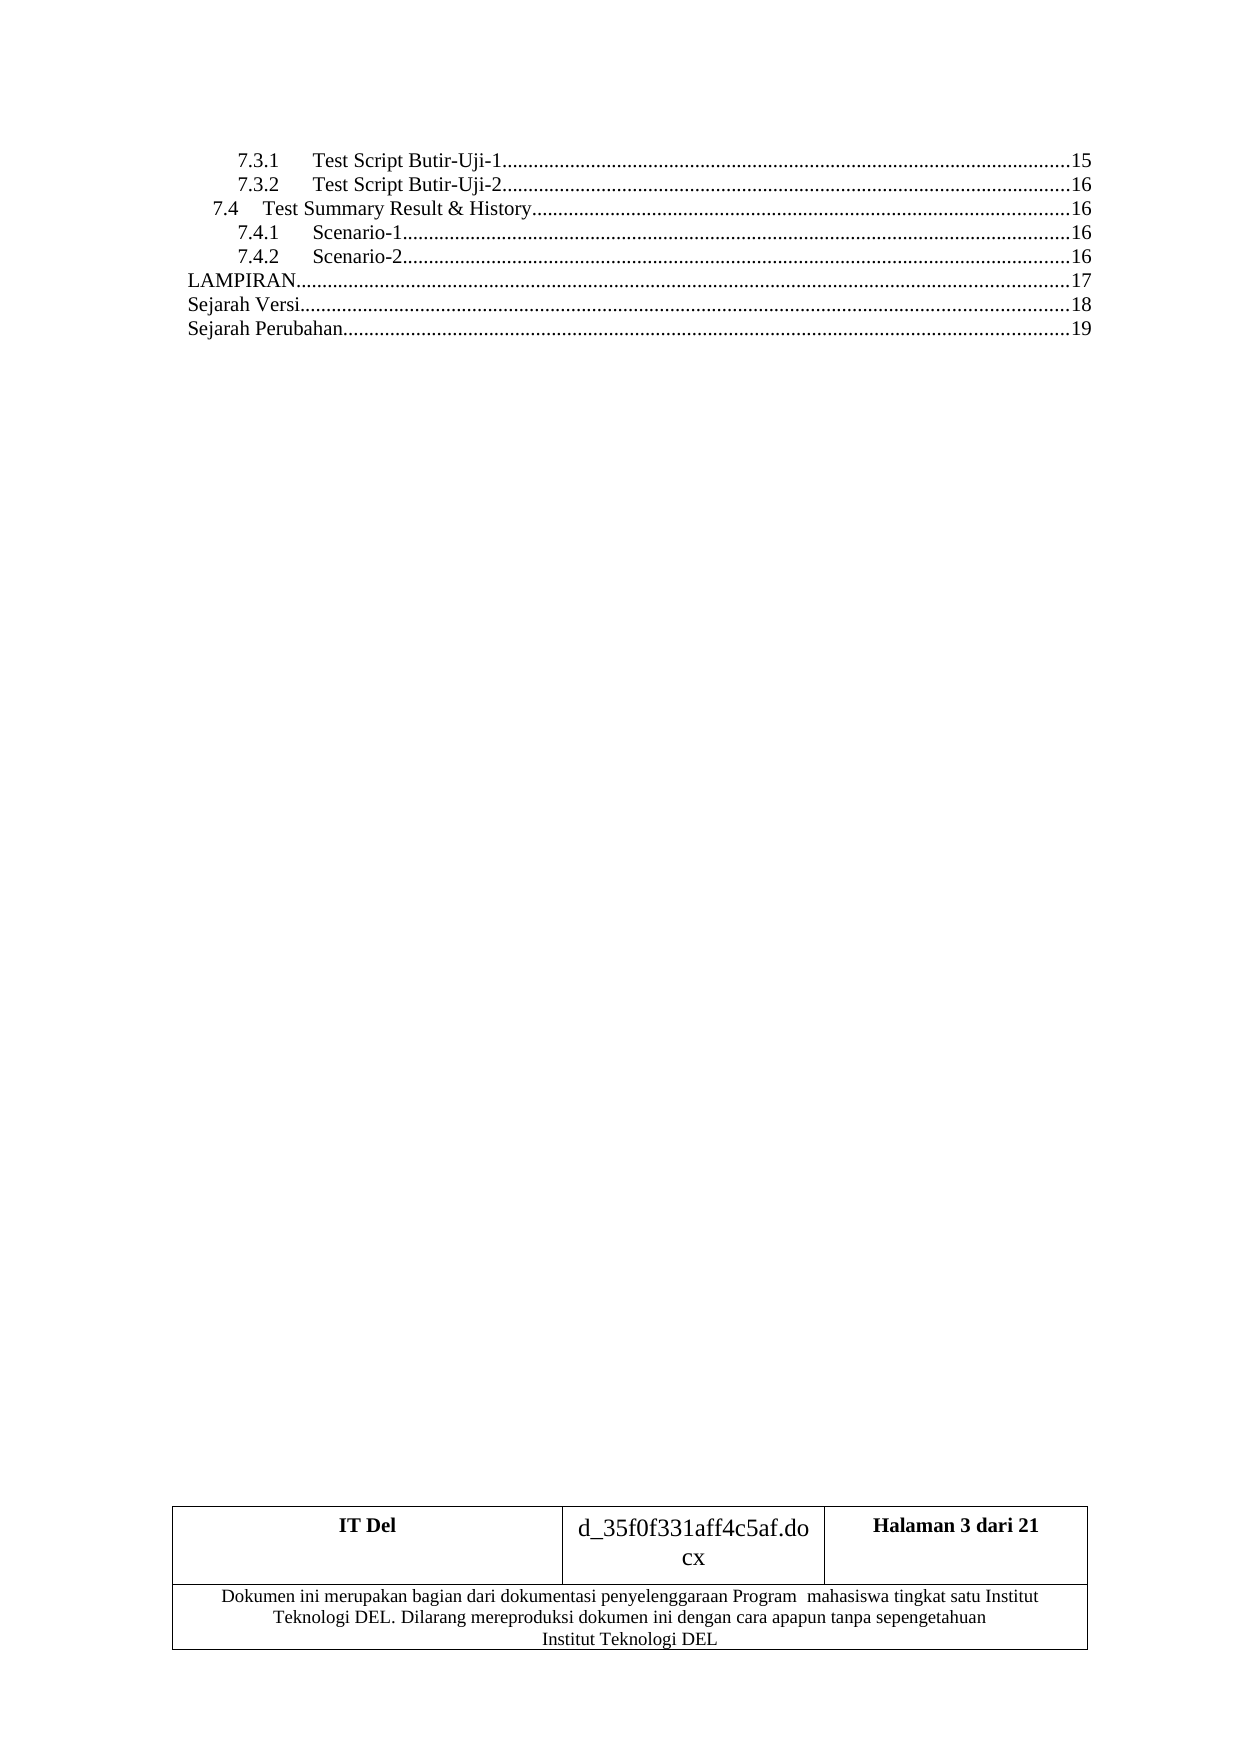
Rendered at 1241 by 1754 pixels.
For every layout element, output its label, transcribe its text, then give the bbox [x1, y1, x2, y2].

text 7.3.2 Test Script Butir-Uji-2 16 [237, 172, 1092, 196]
text LAMPIRAN 17 [187, 268, 1092, 292]
text 7.4.1 Scenario-1 16 [237, 220, 1092, 244]
text 7.3.1 Test Script Butir-Uji-1 15 [237, 148, 1092, 172]
text 7.4 Test Summary Result & History 16 [212, 196, 1092, 220]
text 7.4.2 Scenario-2 16 [237, 244, 1092, 268]
text Sejarah Versi 18 [187, 292, 1092, 316]
text Sejarah Perubahan 19 [187, 316, 1092, 340]
